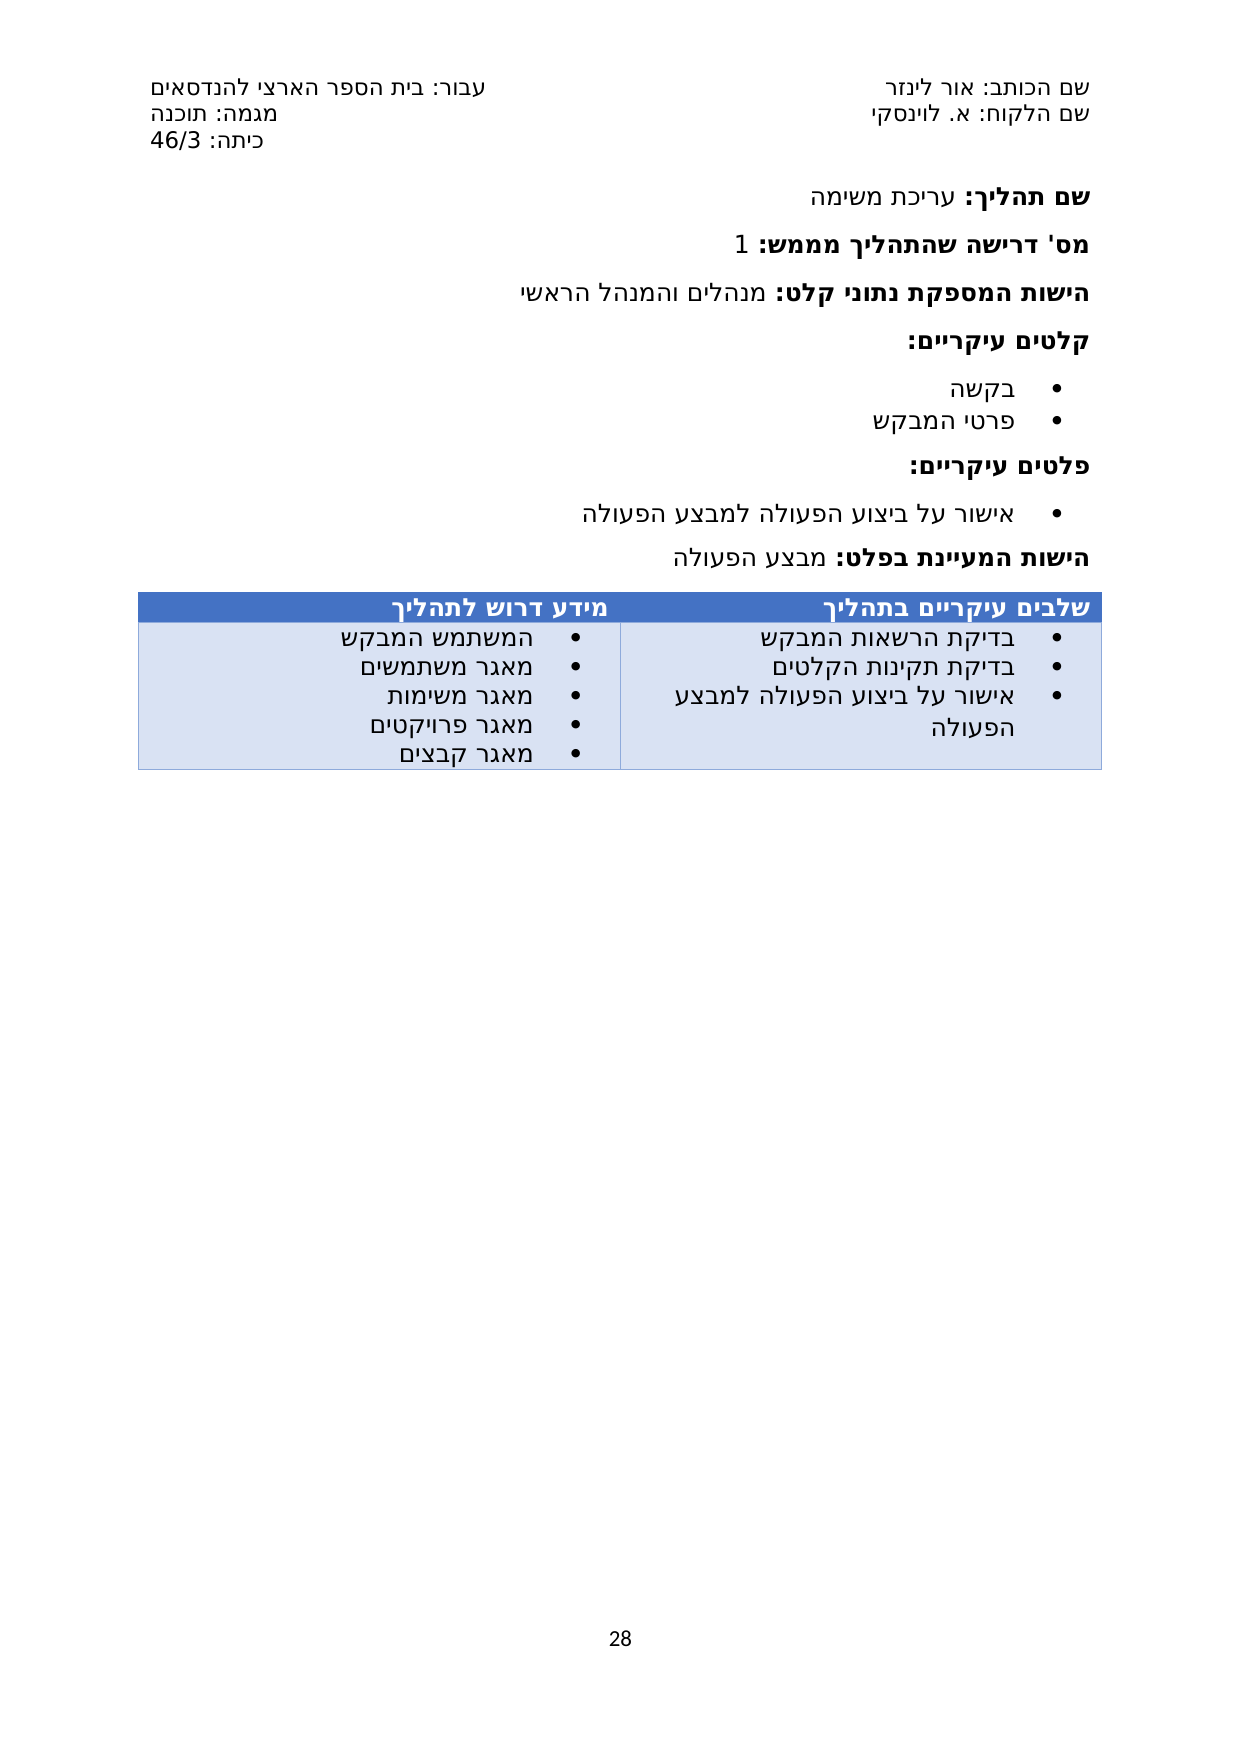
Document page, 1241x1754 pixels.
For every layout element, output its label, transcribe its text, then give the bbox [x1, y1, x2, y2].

text פלטים עיקריים: [150, 451, 1090, 480]
table_header שלבים עיקריים בתהליך [621, 593, 1101, 622]
table_cell בדיקת הרשאות המבקש בדיקת תקינות הקלטים אישור על ביצוע הפעולה למבצע הפעולה [621, 623, 1101, 769]
list אישור על ביצוע הפעולה למבצע הפעולה [150, 499, 1053, 528]
text מס' דרישה שהתהליך מממש: 1 [150, 230, 1090, 259]
list פרטי המבקש [150, 406, 1053, 436]
table_cell המשתמש המבקש מאגר משתמשים מאגר משימות מאגר פרויקטים מאגר קבצים [139, 623, 620, 769]
text שם תהליך: עריכת משימה [150, 182, 1090, 211]
text הישות המעיינת בפלט: מבצע הפעולה [150, 544, 1090, 573]
text הישות המספקת נתוני קלט: מנהלים והמנהל הראשי [150, 278, 1090, 307]
list בקשה [150, 374, 1053, 403]
text קלטים עיקריים: [150, 326, 1090, 355]
table_header מידע דרוש לתהליך [139, 593, 620, 622]
